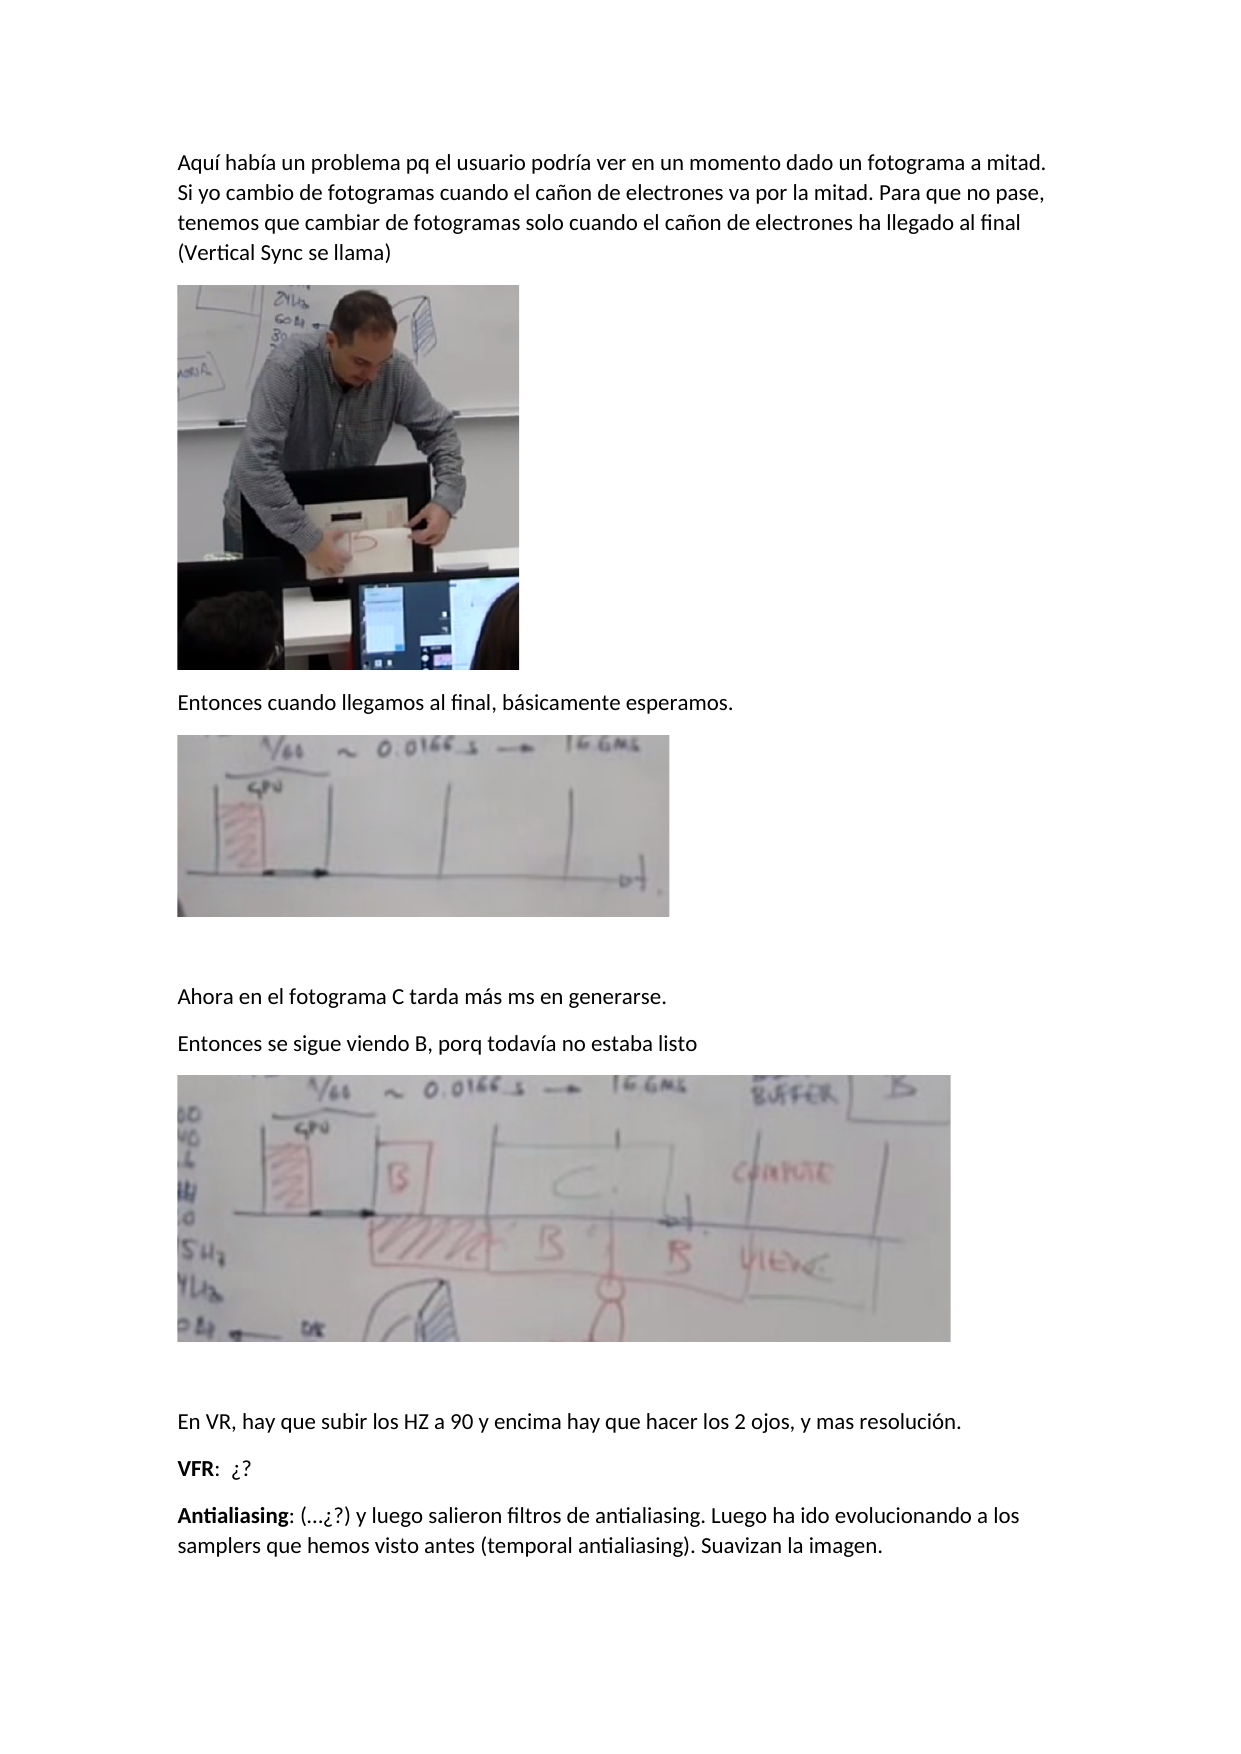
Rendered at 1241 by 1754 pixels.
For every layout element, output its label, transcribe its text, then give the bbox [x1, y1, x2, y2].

text Ahora en el fotograma C tarda más ms en generarse. [177, 982, 1063, 1010]
picture [177, 1075, 951, 1342]
text Entonces se sigue viendo B, porq todavía no estaba listo [177, 1029, 1063, 1057]
text Entonces cuando llegamos al final, básicamente esperamos. [177, 688, 1063, 716]
text VFR: ¿? [177, 1454, 1063, 1482]
text En VR, hay que subir los HZ a 90 y encima hay que hacer los 2 ojos, y mas resolución. [177, 1407, 1063, 1435]
picture [177, 735, 670, 917]
picture [177, 285, 520, 670]
text Aquí había un problema pq el usuario podría ver en un momento dado un fotograma a mitad. Si yo cambio de fotogramas cuando el cañon de electrones va por la mitad. Para que no pase, tenemos que cambiar de fotogramas solo cuando el cañon de electrones ha llegado al final (Vertical Sync se llama) [177, 148, 1063, 266]
text Antialiasing: (…¿?) y luego salieron filtros de antialiasing. Luego ha ido evolucionando a los samplers que hemos visto antes (temporal antialiasing). Suavizan la imagen. [177, 1501, 1063, 1559]
